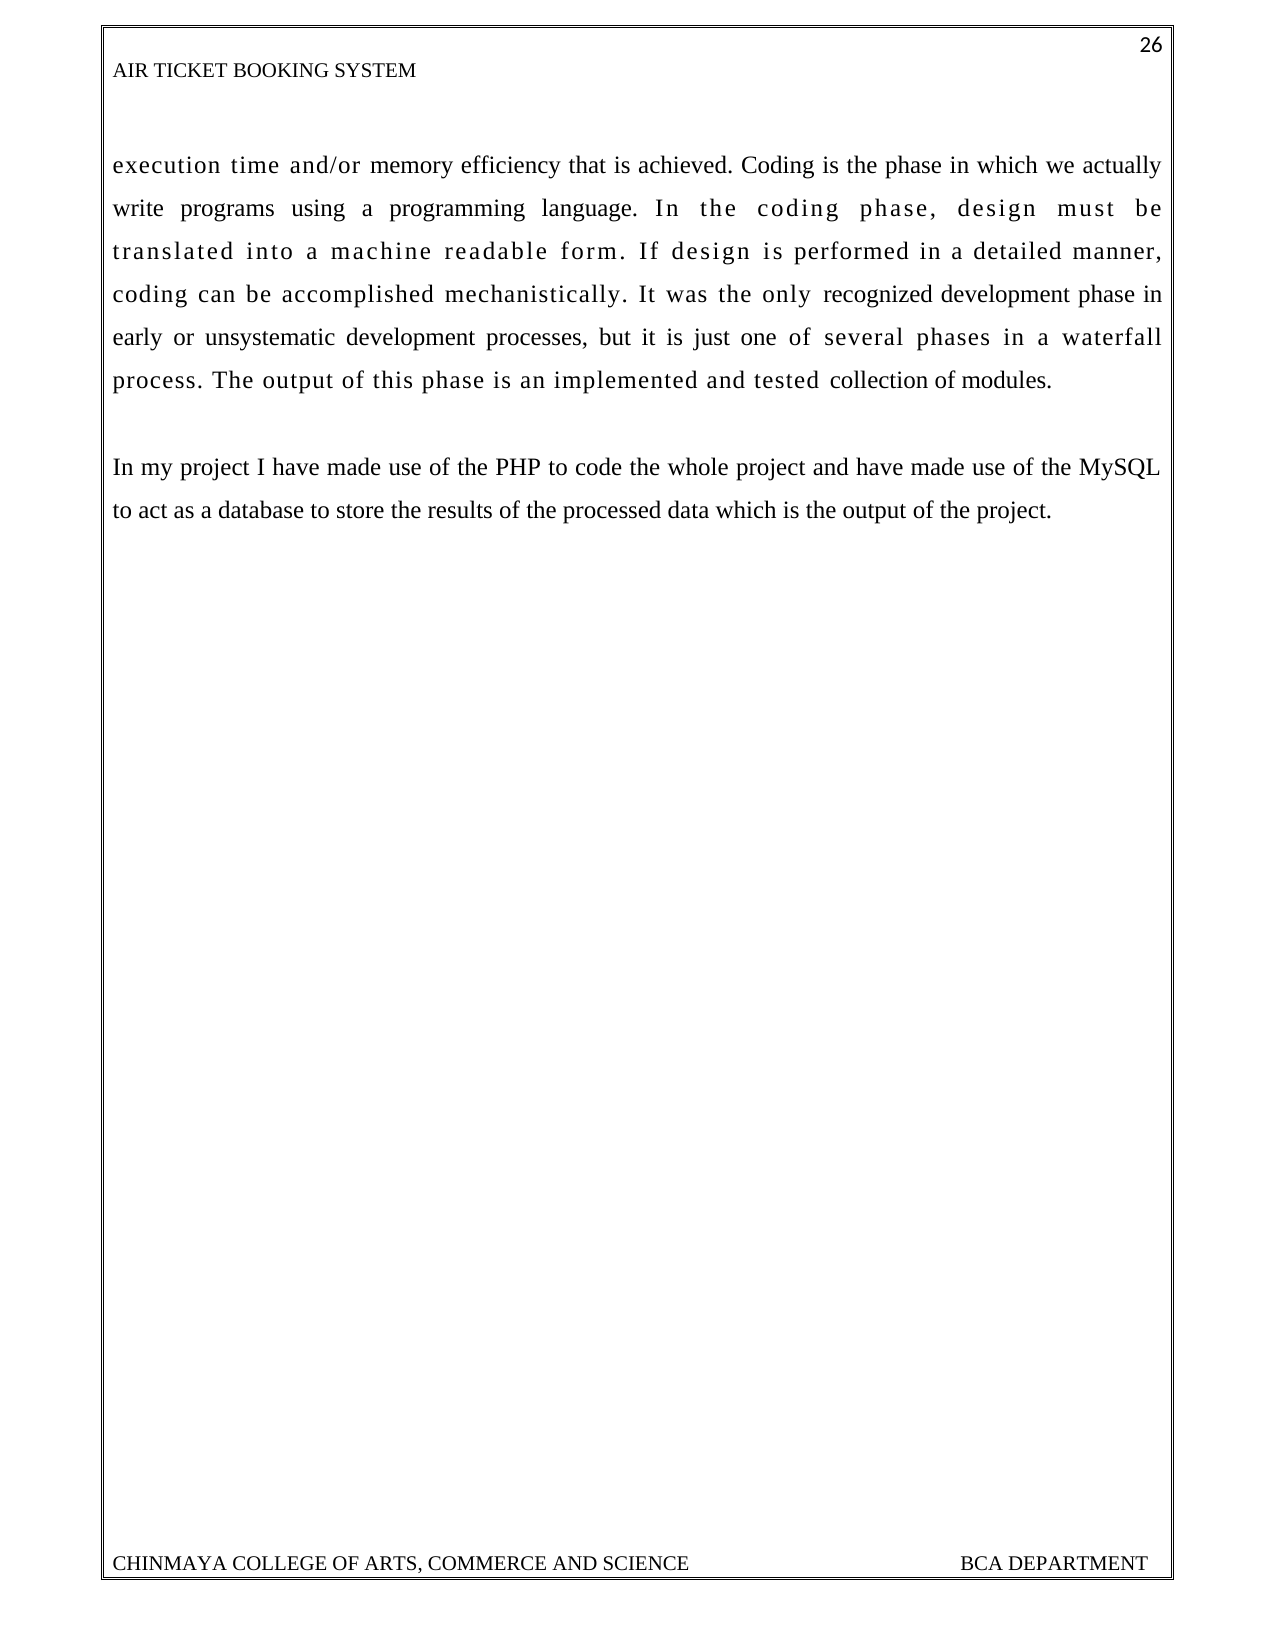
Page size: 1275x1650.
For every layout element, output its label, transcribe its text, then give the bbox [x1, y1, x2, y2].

text In my project I have made use of the PHP to code the whole project and have made use of the MySQL to act as a database to store the results of the processed data which is the output of the project. [112, 452, 1162, 524]
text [112, 150, 1162, 394]
